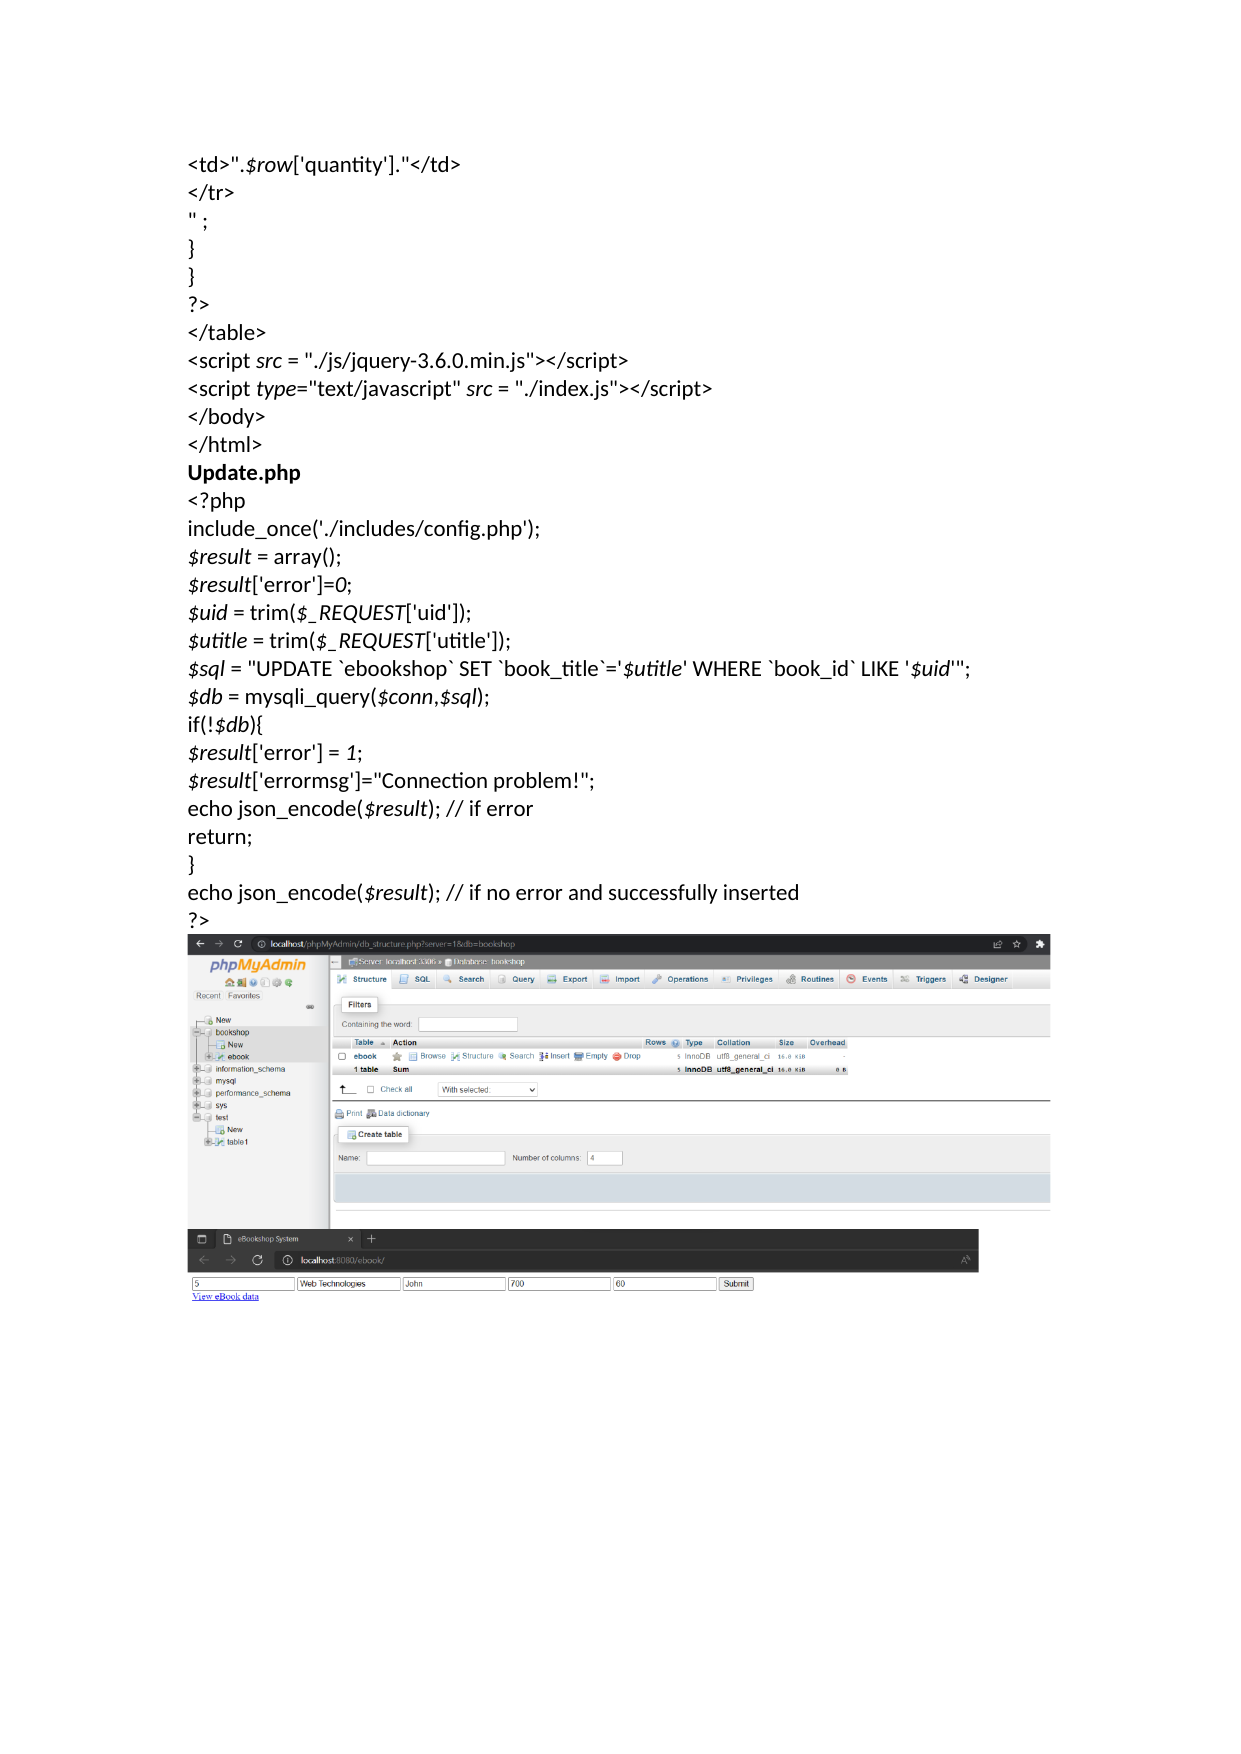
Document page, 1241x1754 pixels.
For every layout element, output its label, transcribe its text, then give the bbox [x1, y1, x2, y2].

text <script type="text/javascript" src = "./index.js"></script> [187, 374, 1053, 402]
text <td>".$row['quantity']."</td> [187, 150, 1053, 178]
text return; [187, 822, 1053, 851]
text } [187, 262, 1053, 290]
text $sql = "UPDATE `ebookshop` SET `book_title`='$utitle' WHERE `book_id` LIKE '$uid'"; [187, 654, 1053, 682]
text $result['errormsg']="Connection problem!"; [187, 766, 1053, 794]
text echo json_encode($result); // if error [187, 794, 1053, 822]
text } [187, 234, 1053, 262]
text if(!$db){ [187, 710, 1053, 738]
text ?> [187, 290, 1053, 318]
text </body> [187, 402, 1053, 430]
text <script src = "./js/jquery-3.6.0.min.js"></script> [187, 346, 1053, 374]
text } [187, 851, 1053, 878]
text $result = array(); [187, 542, 1053, 570]
text " ; [187, 206, 1053, 234]
text include_once('./includes/config.php'); [187, 514, 1053, 542]
text <?php [187, 486, 1053, 514]
text Update.php [187, 458, 1053, 486]
text ?> [187, 907, 1053, 934]
text $result['error'] = 1; [187, 738, 1053, 766]
text echo json_encode($result); // if no error and successfully inserted [187, 878, 1053, 907]
text </tr> [187, 178, 1053, 206]
text $db = mysqli_query($conn,$sql); [187, 682, 1053, 710]
text </table> [187, 318, 1053, 346]
text </html> [187, 430, 1053, 458]
picture [187, 934, 1051, 1365]
text $result['error']=0; [187, 570, 1053, 598]
text $uid = trim($_REQUEST['uid']); [187, 598, 1053, 626]
text $utitle = trim($_REQUEST['utitle']); [187, 626, 1053, 654]
